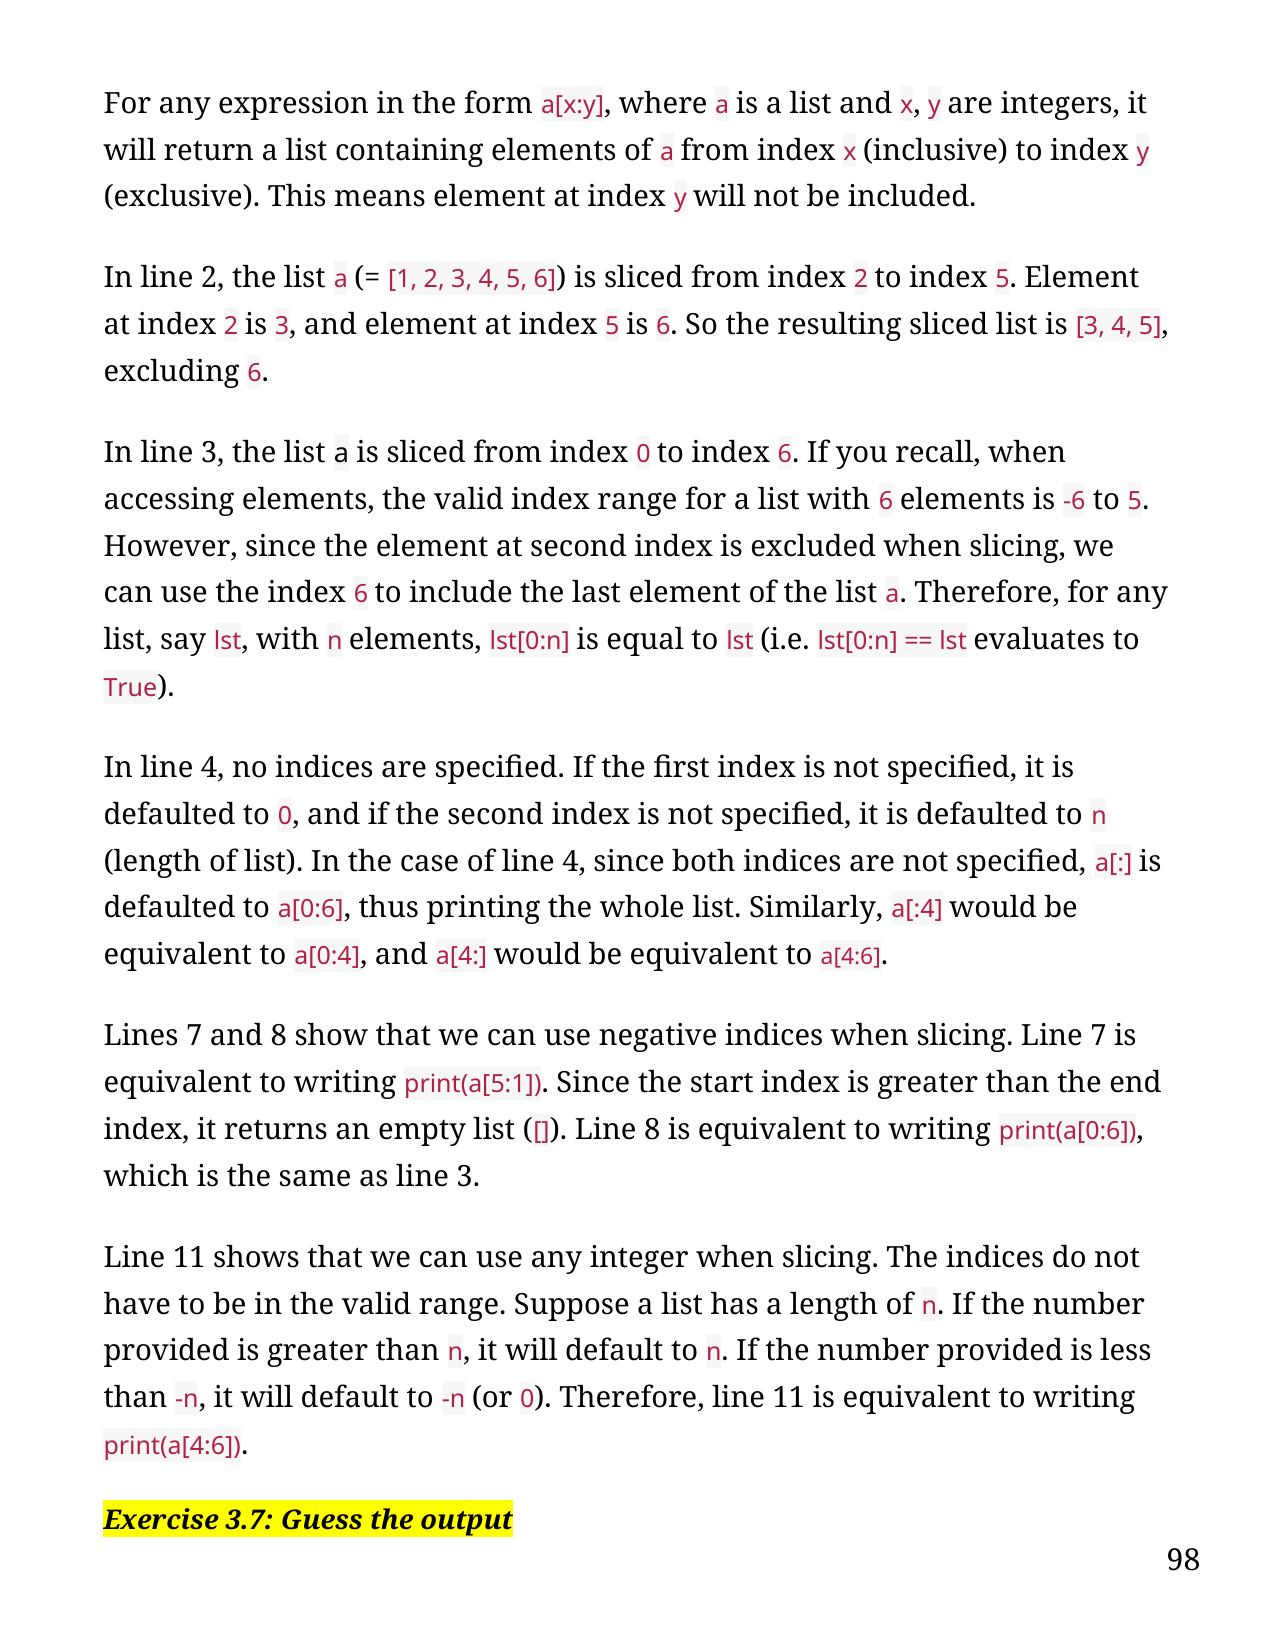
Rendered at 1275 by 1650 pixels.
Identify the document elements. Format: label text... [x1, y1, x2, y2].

text Line 11 shows that we can use any integer when slicing. The indices do not have to be in the valid range. Suppose a list has a length of n. If the number provided is greater than n, it will default to n. If the number provided is less than -n, it will default to -n (or 0). Therefore, line 11 is equivalent to writing print(a[4:6]). [103, 1229, 1172, 1463]
title Exercise 3.7: Guess the output [103, 1497, 1172, 1537]
text Lines 7 and 8 show that we can use negative indices when slicing. Line 7 is equivalent to writing print(a[5:1]). Since the start index is greater than the end index, it returns an empty list ([]). Line 8 is equivalent to writing print(a[0:6]), which is the same as line 3. [103, 1008, 1172, 1195]
text For any expression in the form a[x:y], where a is a list and x, y are integers, it will return a list containing elements of a from index x (inclusive) to index y (exclusive). This means element at index y will not be included. [103, 75, 1172, 215]
text In line 3, the list a is sliced from index 0 to index 6. If you recall, when accessing elements, the valid index range for a list with 6 elements is -6 to 5. However, since the element at second index is excluded when slicing, we can use the index 6 to include the last element of the list a. Therefore, for any list, say lst, with n elements, lst[0:n] is equal to lst (i.e. lst[0:n] == lst evaluates to True). [103, 424, 1172, 705]
text In line 4, no indices are specified. If the first index is not specified, it is defaulted to 0, and if the second index is not specified, it is defaulted to n (length of list). In the case of line 4, since both indices are not specified, a[:] is defaulted to a[0:6], thus printing the whole list. Similarly, a[:4] would be equivalent to a[0:4], and a[4:] would be equivalent to a[4:6]. [103, 739, 1172, 973]
text In line 2, the list a (= [1, 2, 3, 4, 5, 6]) is sliced from index 2 to index 5. Element at index 2 is 3, and element at index 5 is 6. So the resulting sliced list is [3, 4, 5], excluding 6. [103, 250, 1172, 390]
